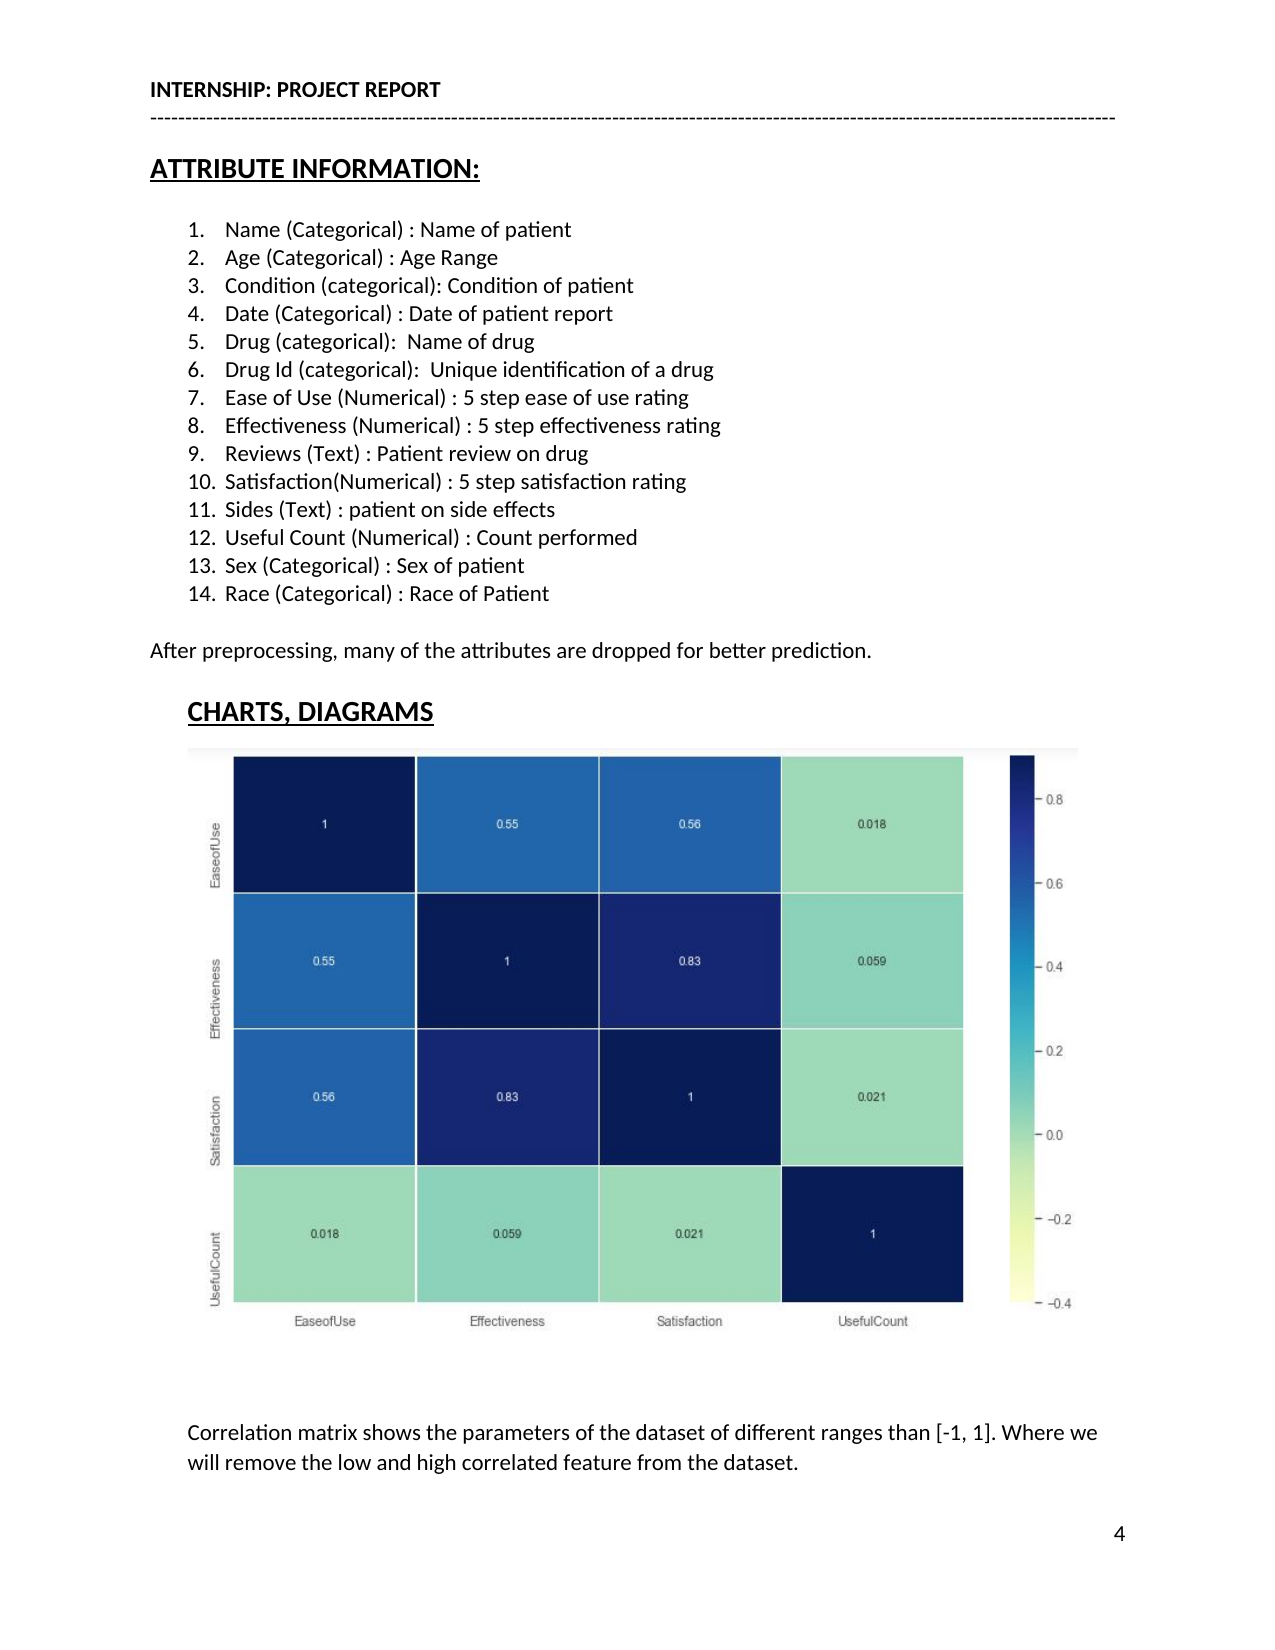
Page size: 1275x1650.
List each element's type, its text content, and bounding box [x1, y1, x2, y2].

text CHARTS, DIAGRAMS [187, 693, 1125, 729]
text After preprocessing, many of the attributes are dropped for better prediction. [150, 636, 1125, 664]
list Date (Categorical) : Date of patient report [187, 299, 1125, 327]
text Correlation matrix shows the parameters of the dataset of different ranges than [-1, 1]. Where we will remove the low and high correlated feature from the dataset. [187, 1418, 1125, 1477]
list Satisfaction(Numerical) : 5 step satisfaction rating [187, 467, 1125, 495]
list Ease of Use (Numerical) : 5 step ease of use rating [187, 383, 1125, 411]
list Race (Categorical) : Race of Patient [187, 579, 1125, 607]
list Drug Id (categorical): Unique identification of a drug [187, 355, 1125, 383]
picture [187, 748, 1079, 1345]
list Condition (categorical): Condition of patient [187, 271, 1125, 299]
list Age (Categorical) : Age Range [187, 243, 1125, 271]
text ATTRIBUTE INFORMATION: [150, 150, 1125, 186]
list Sex (Categorical) : Sex of patient [187, 551, 1125, 579]
list Reviews (Text) : Patient review on drug [187, 439, 1125, 467]
list Effectiveness (Numerical) : 5 step effectiveness rating [187, 411, 1125, 439]
list Name (Categorical) : Name of patient [187, 215, 1125, 243]
list Drug (categorical): Name of drug [187, 327, 1125, 355]
list Sides (Text) : patient on side effects [187, 495, 1125, 523]
list Useful Count (Numerical) : Count performed [187, 523, 1125, 551]
